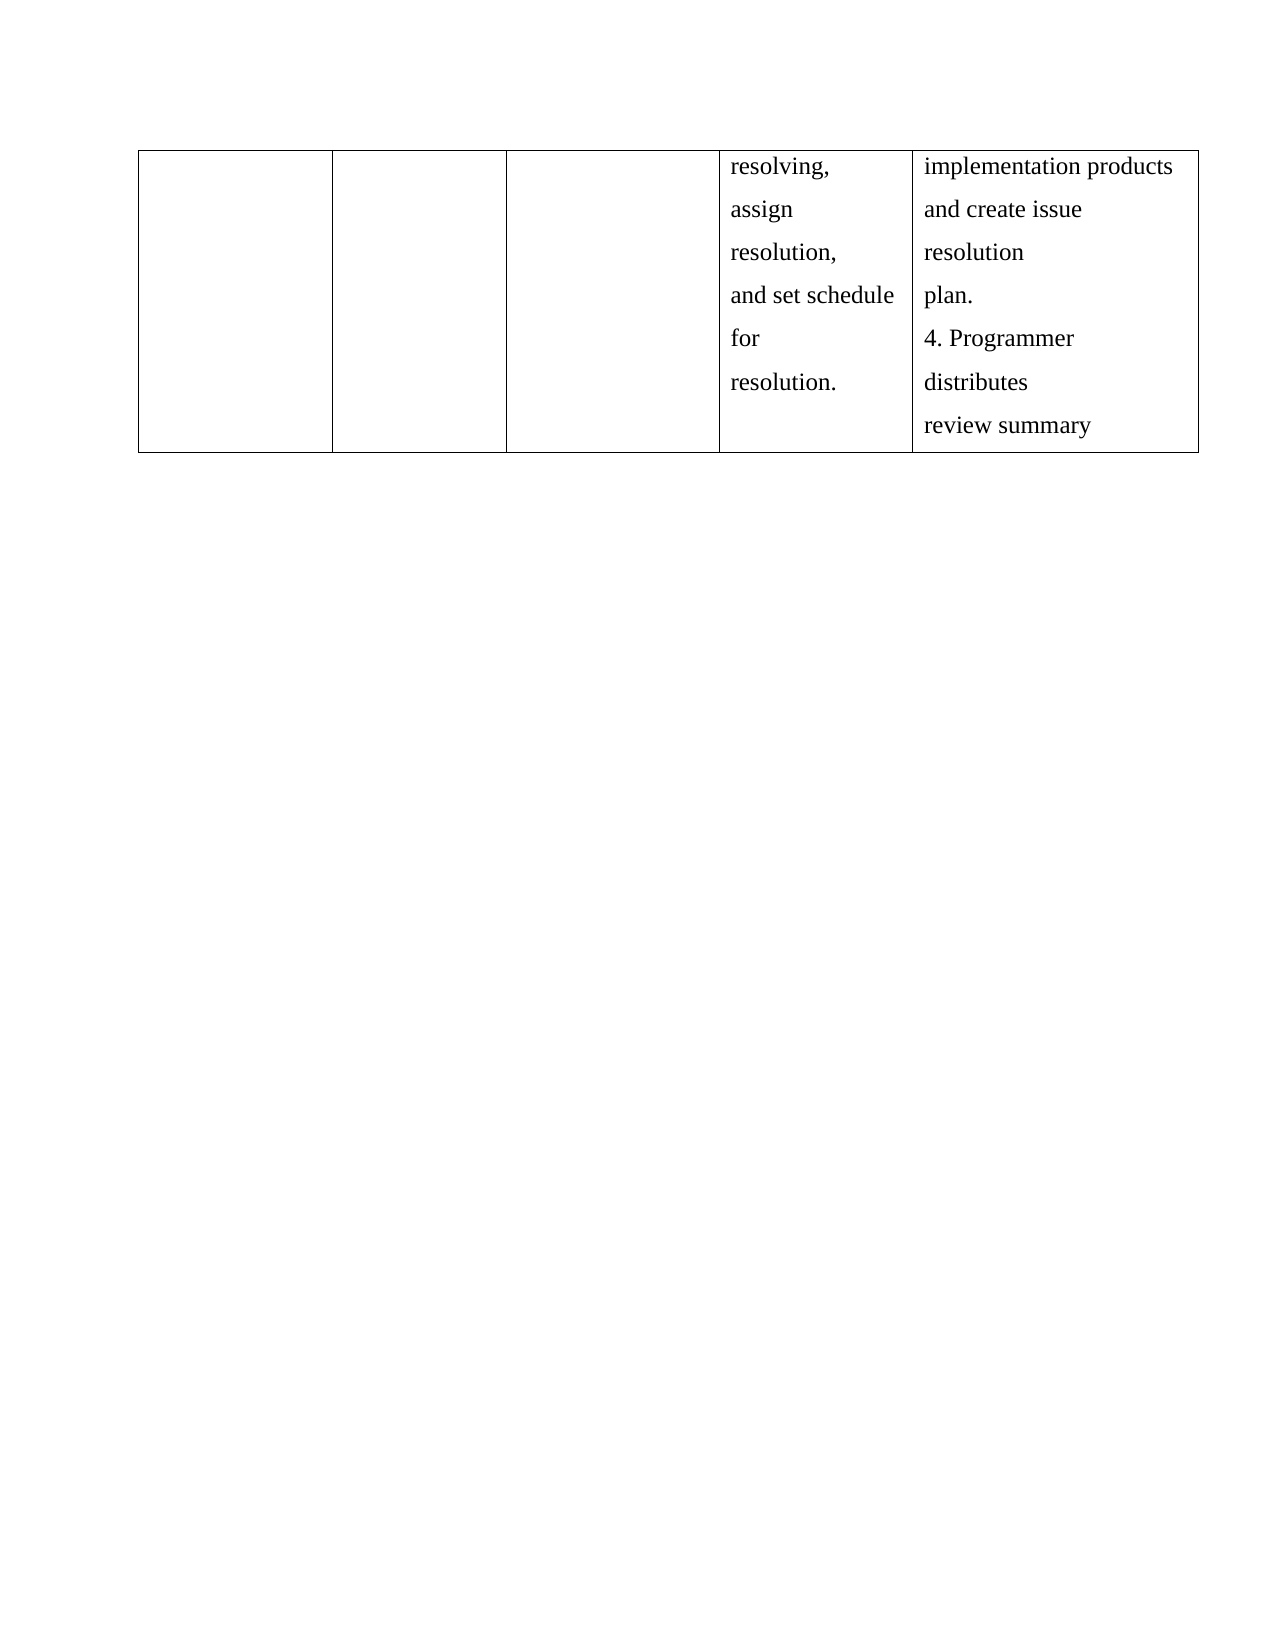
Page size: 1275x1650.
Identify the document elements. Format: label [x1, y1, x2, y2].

table_cell [913, 151, 1198, 452]
table_cell [333, 151, 506, 452]
table_cell [507, 151, 719, 452]
table_cell [139, 151, 332, 452]
table_cell [720, 151, 912, 452]
